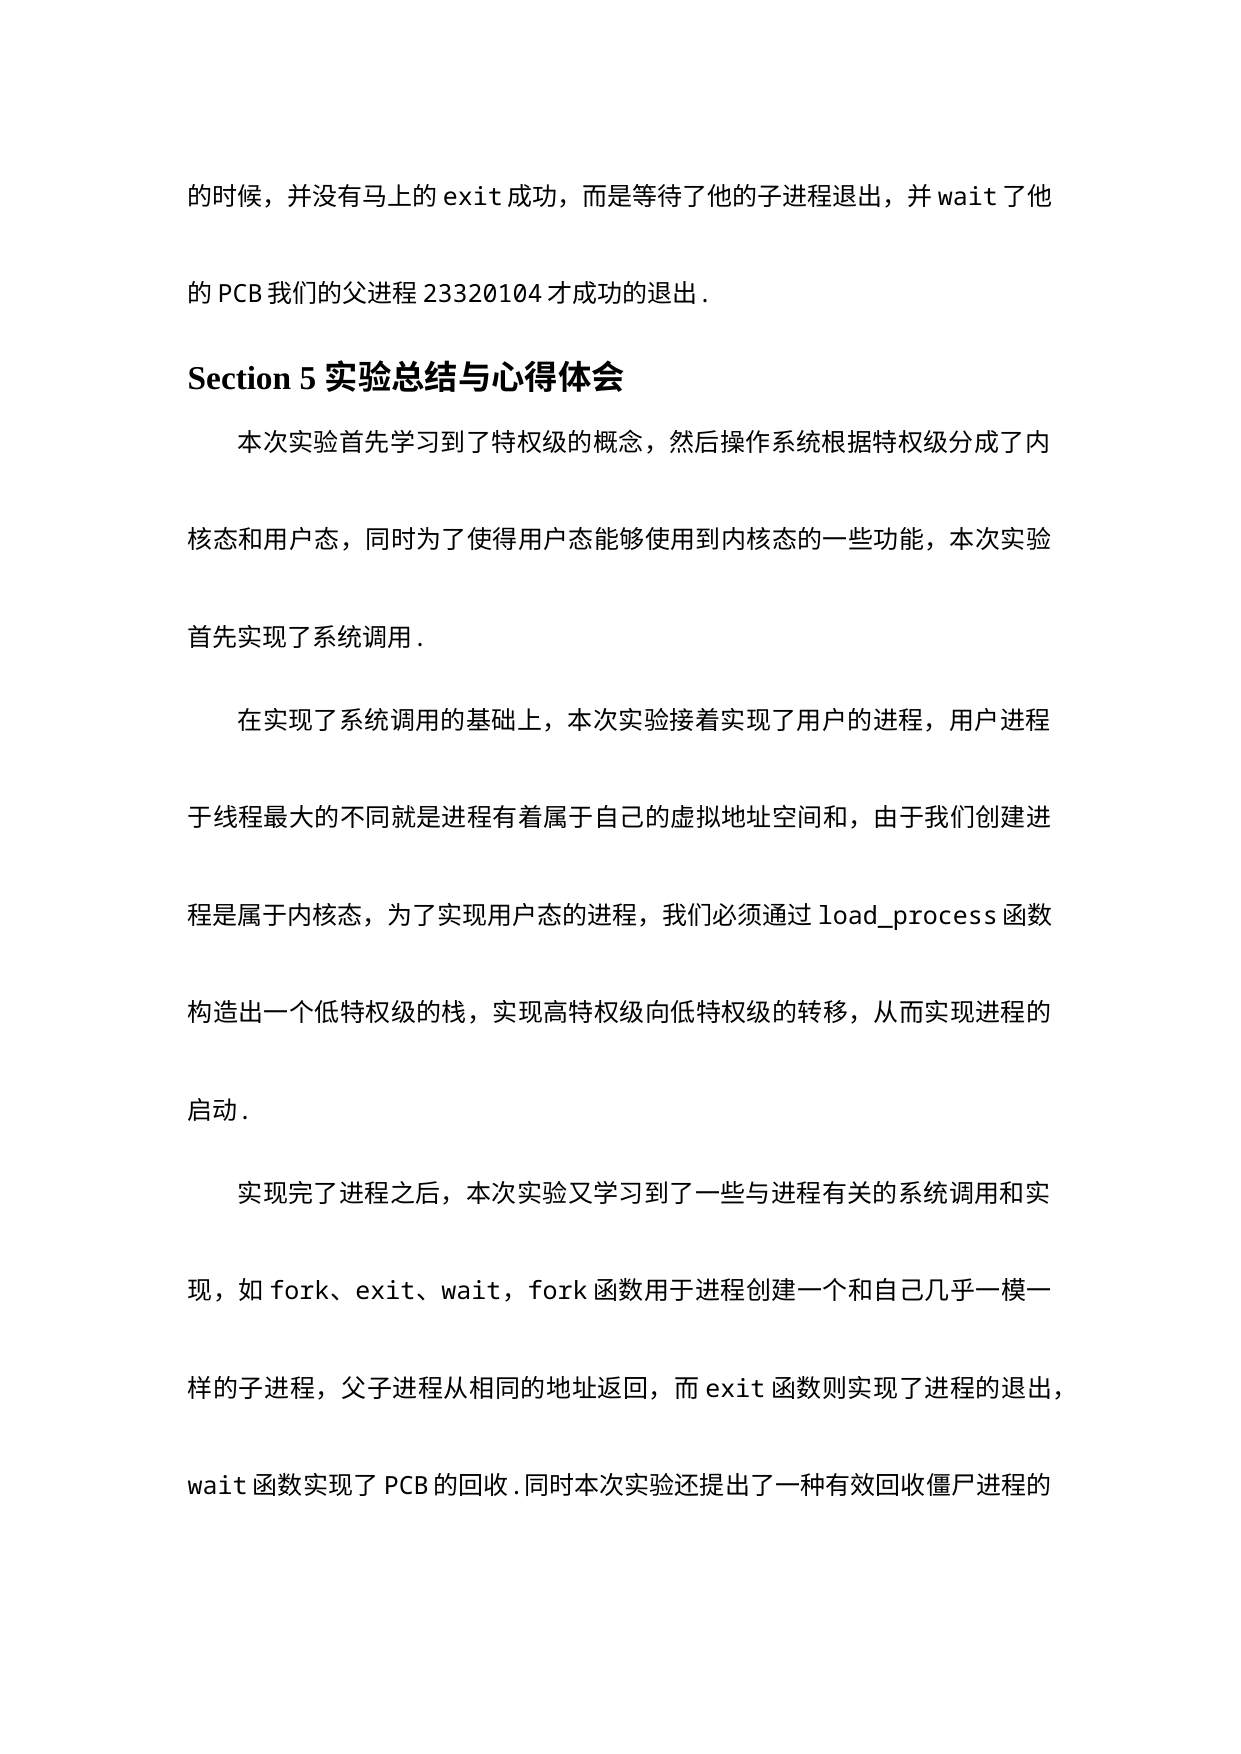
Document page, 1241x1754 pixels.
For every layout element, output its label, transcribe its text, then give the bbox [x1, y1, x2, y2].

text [187, 162, 1053, 324]
text 本次实验首先学习到了特权级的概念，然后操作系统根据特权级分成了内核态和用户态，同时为了使得用户态能够使用到内核态的一些功能，本次实验首先实现了系统调用. [187, 408, 1053, 668]
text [187, 1159, 1053, 1516]
text 在实现了系统调用的基础上，本次实验接着实现了用户的进程，用户进程于线程最大的不同就是进程有着属于自己的虚拟地址空间和，由于我们创建进程是属于内核态，为了实现用户态的进程，我们必须通过load_process函数构造出一个低特权级的栈，实现高特权级向低特权级的转移，从而实现进程的启动. [187, 686, 1053, 1141]
list Section 5 实验总结与心得体会 [187, 343, 1053, 408]
